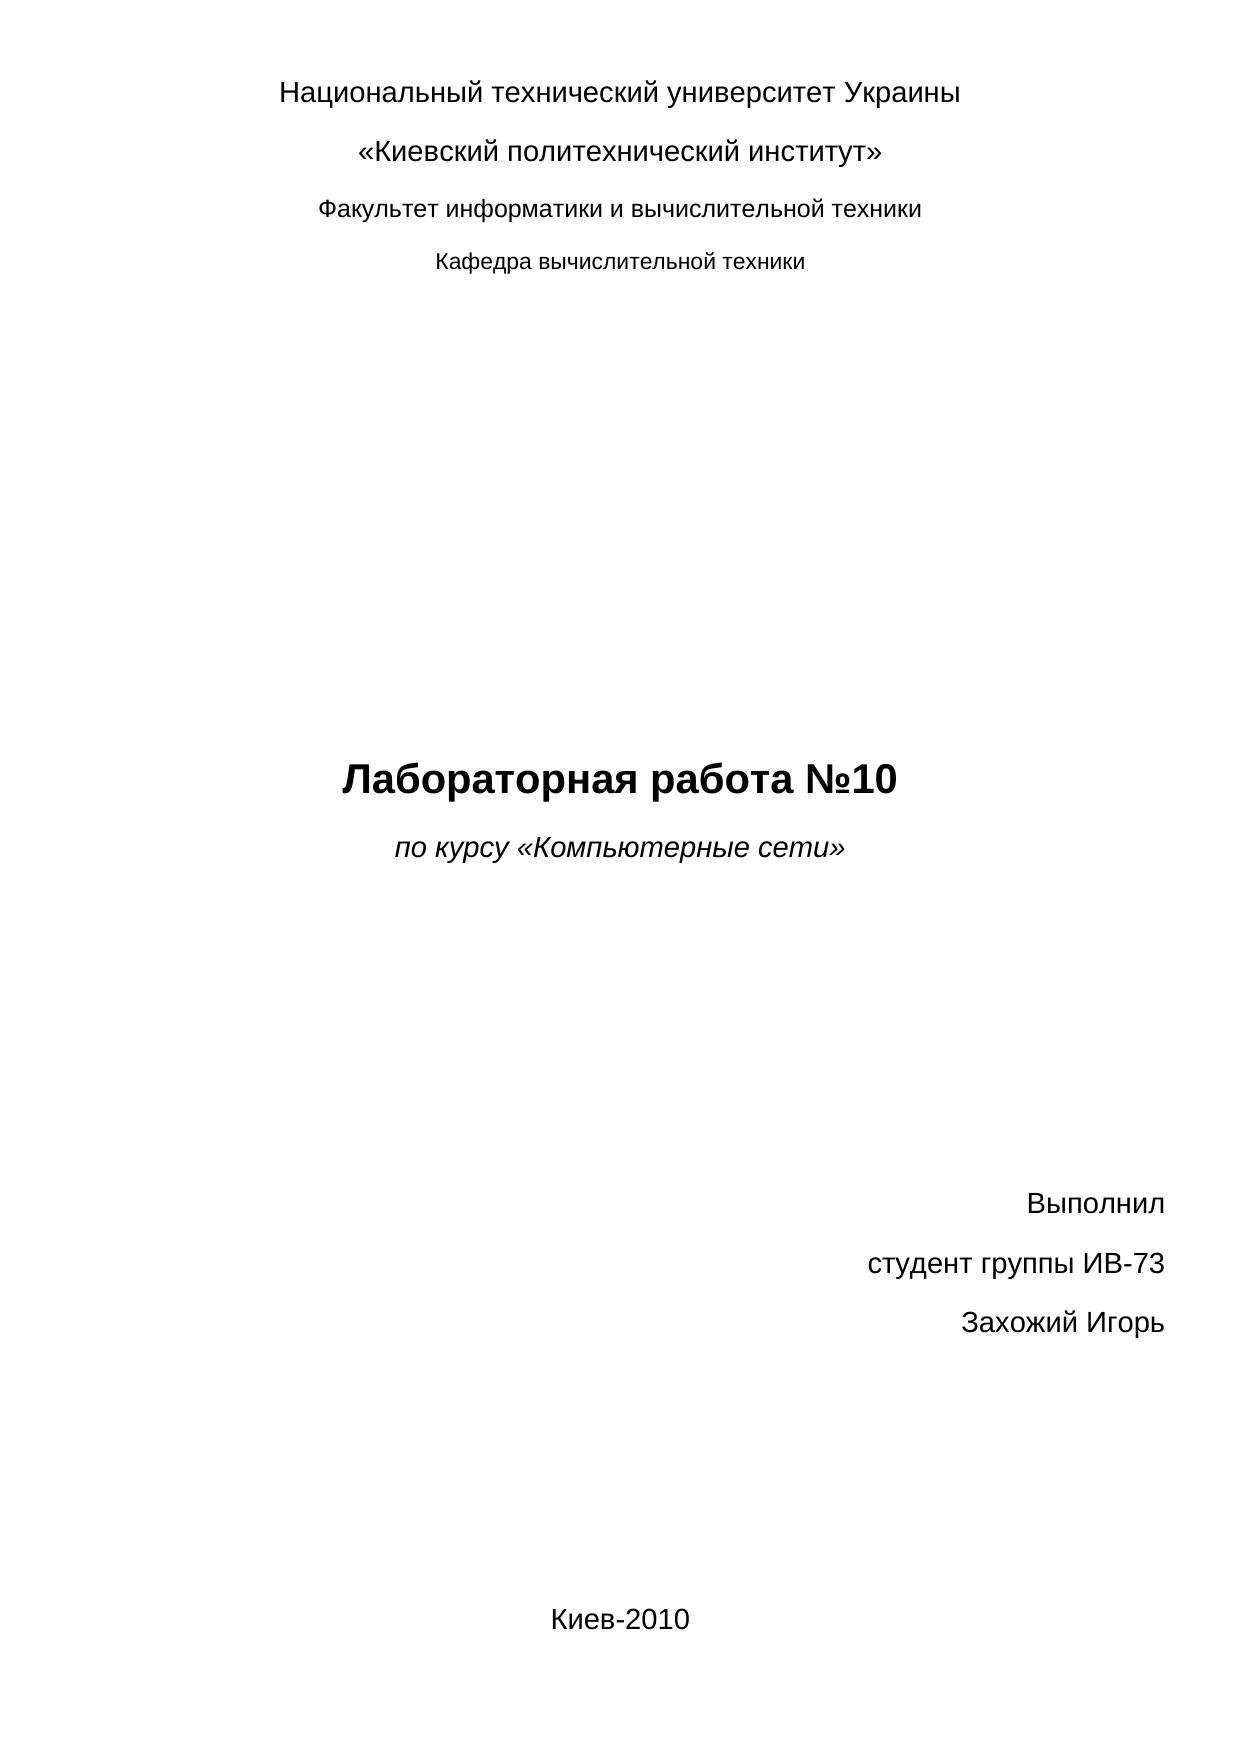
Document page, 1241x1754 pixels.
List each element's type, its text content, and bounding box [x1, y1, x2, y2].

text Лабораторная работа №10 [75, 754, 1165, 802]
text Кафедра вычислительной техники [75, 248, 1165, 274]
text Захожий Игорь [75, 1305, 1165, 1339]
text Киев-2010 [75, 1602, 1165, 1636]
text по курсу «Компьютерные сети» [75, 830, 1165, 864]
text Национальный технический университет Украины [75, 75, 1165, 108]
text «Киевский политехнический институт» [75, 134, 1165, 168]
text Факультет информатики и вычислительной техники [75, 194, 1165, 222]
text Выполнил [75, 1186, 1165, 1220]
text студент группы ИВ-73 [75, 1246, 1165, 1279]
